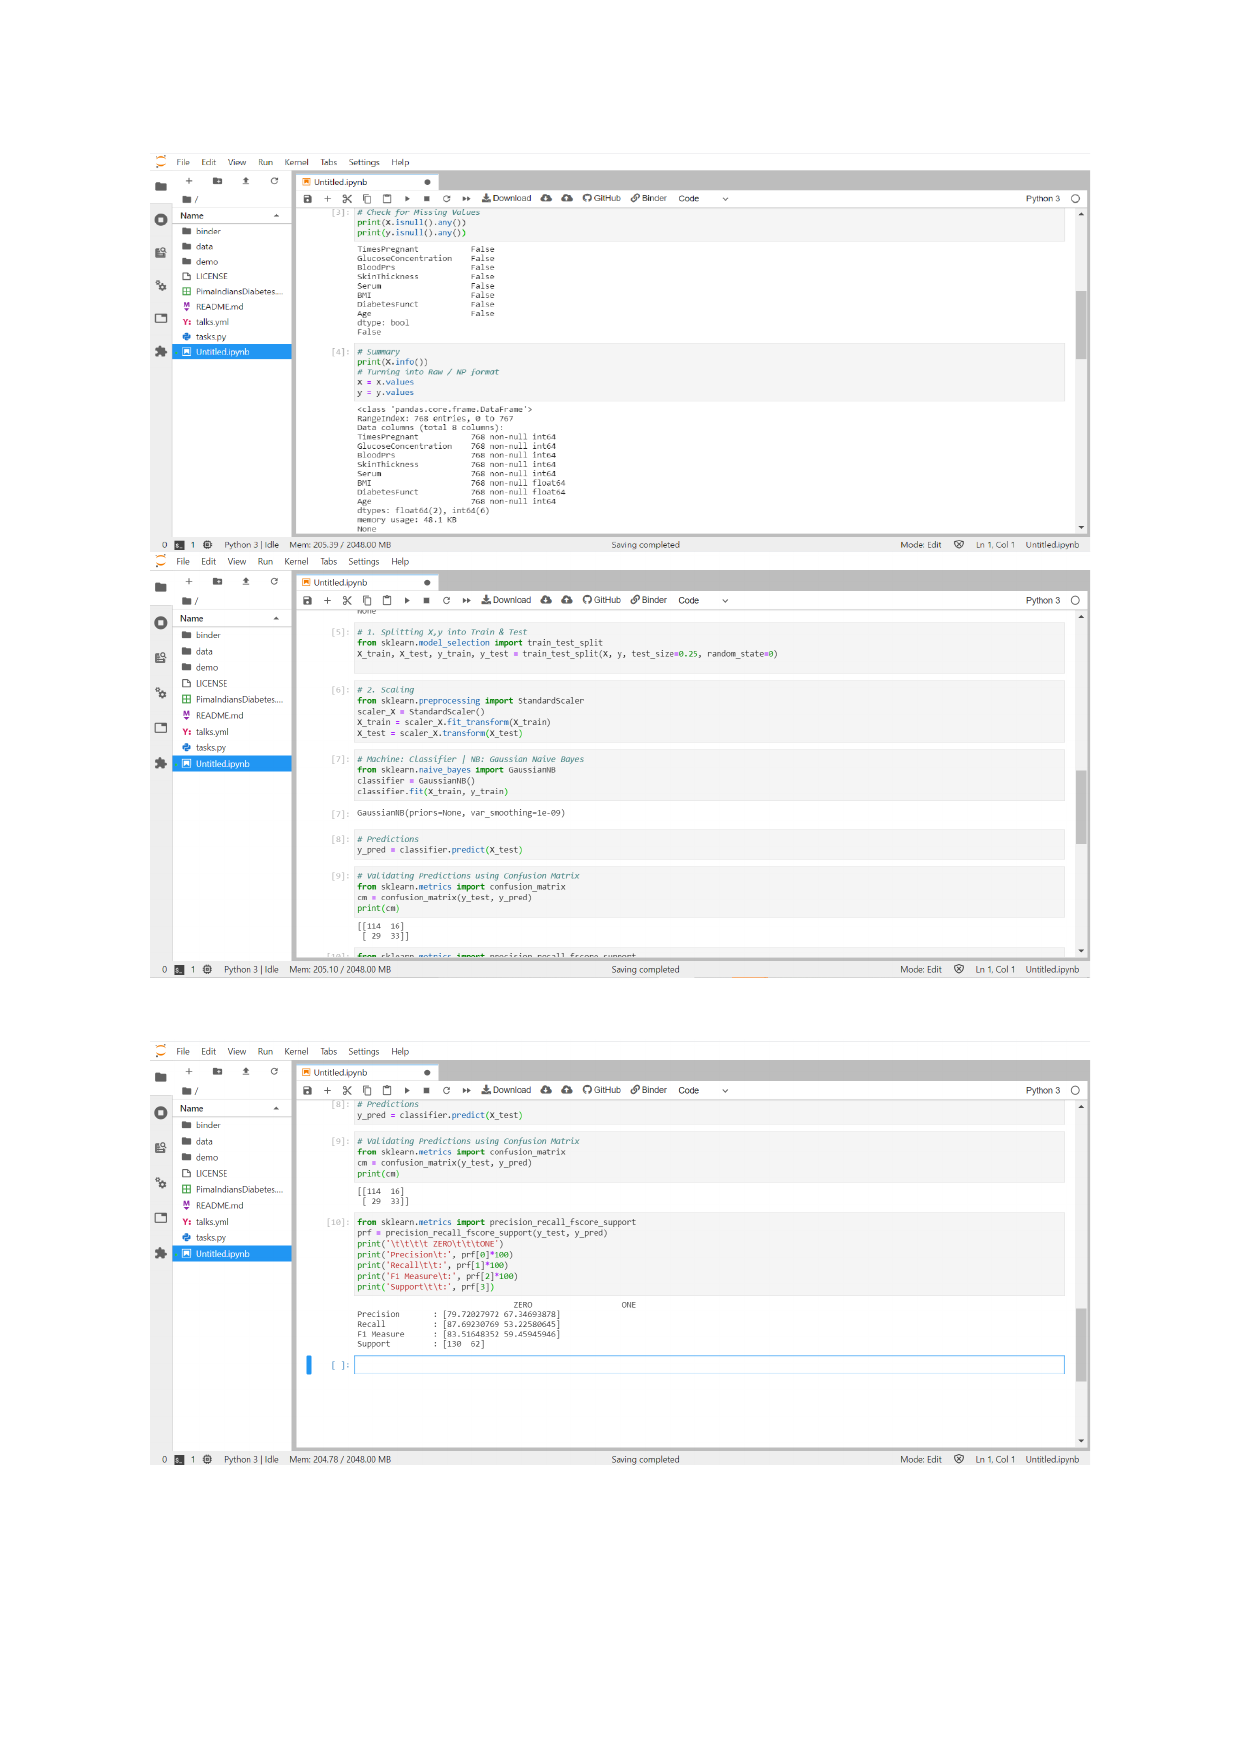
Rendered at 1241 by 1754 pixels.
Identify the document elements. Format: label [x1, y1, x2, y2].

picture [150, 1039, 1091, 1465]
picture [150, 150, 1091, 978]
